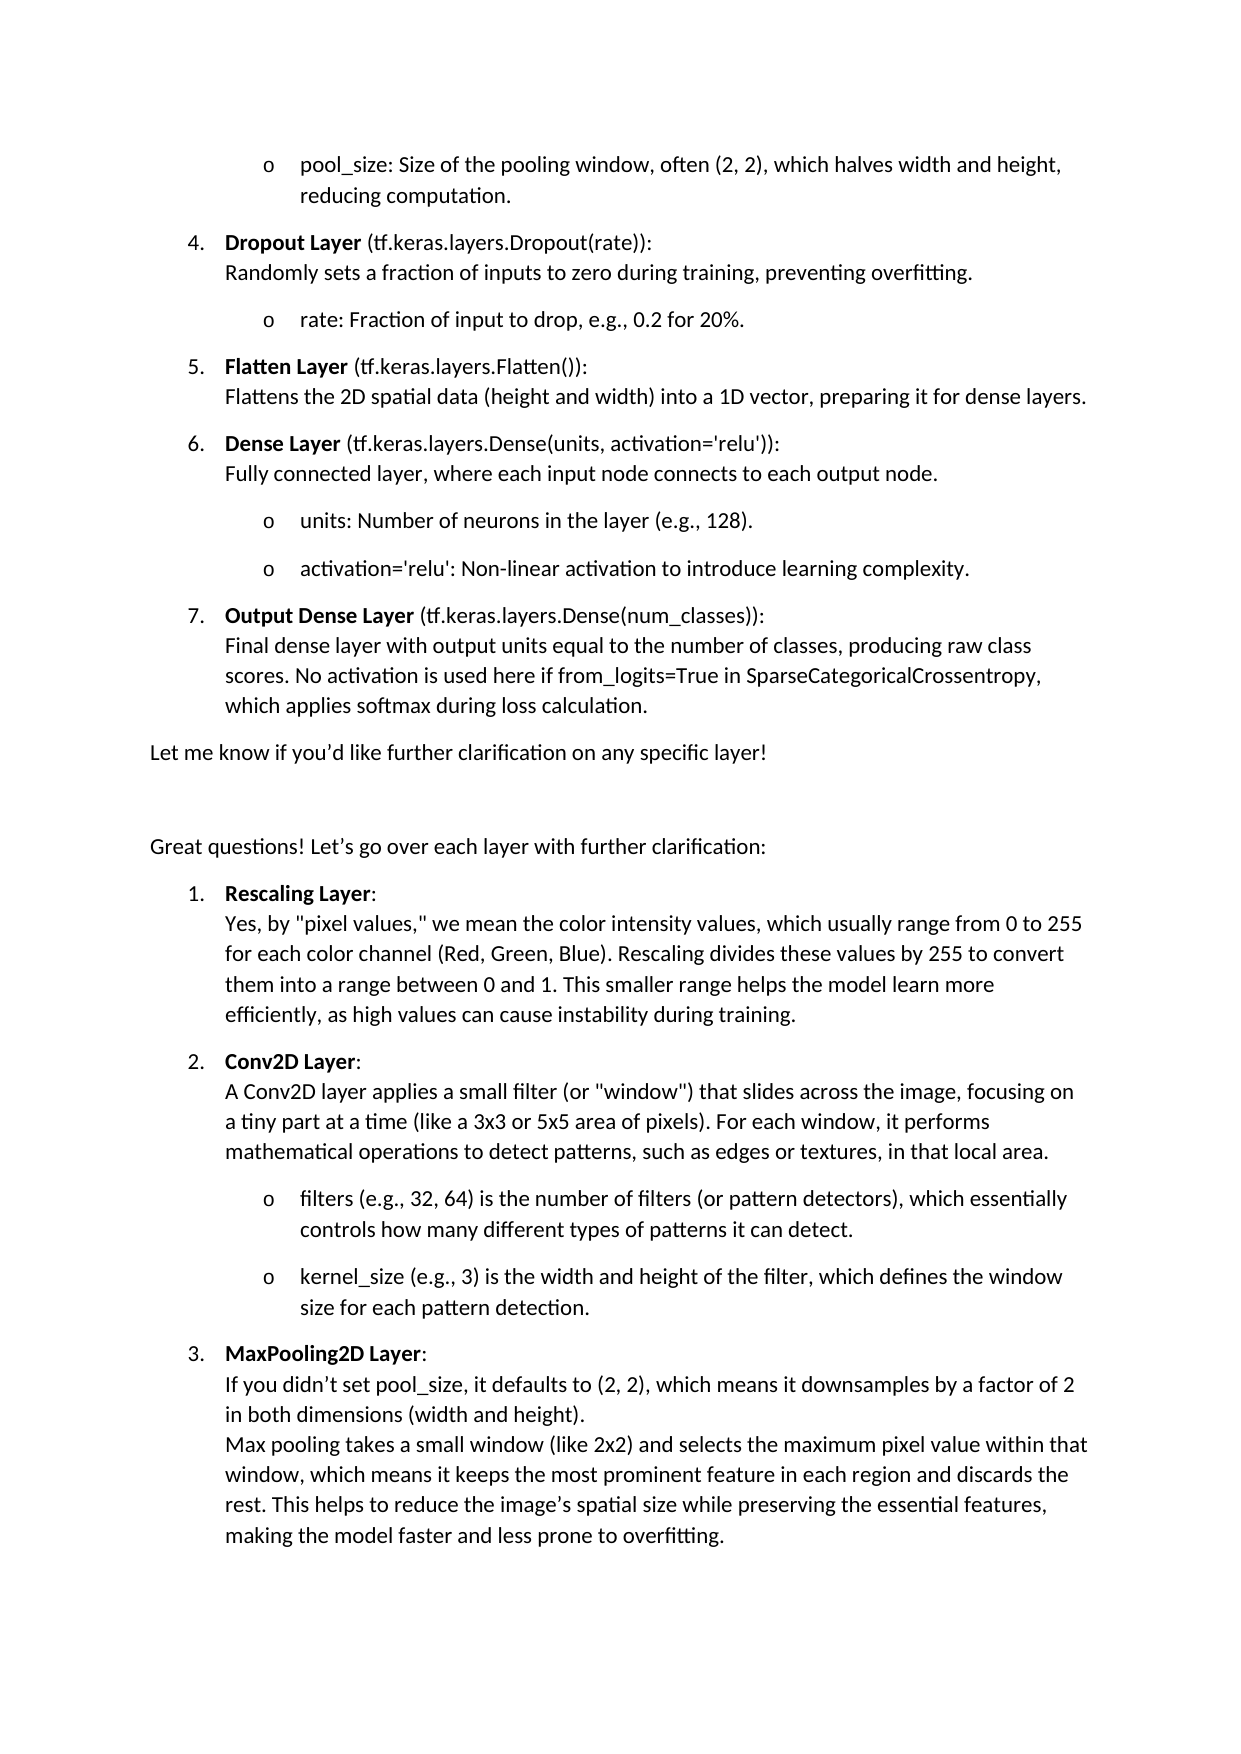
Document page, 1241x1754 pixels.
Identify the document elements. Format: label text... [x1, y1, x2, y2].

list units: Number of neurons in the layer (e.g., 128). [262, 506, 1090, 535]
list pool_size: Size of the pooling window, often (2, 2), which halves width and height, reducing computation. [262, 150, 1090, 209]
list Conv2D Layer: A Conv2D layer applies a small filter (or "window") that slides across the image, focusing on a tiny part at a time (like a 3x3 or 5x5 area of pixels). For each window, it performs mathematical operations to detect patterns, such as edges or textures, in that local area. [187, 1047, 1090, 1166]
text Let me know if you’d like further clarification on any specific layer! [150, 738, 1090, 767]
list rate: Fraction of input to drop, e.g., 0.2 for 20%. [262, 305, 1090, 333]
list kernel_size (e.g., 3) is the width and height of the filter, which defines the window size for each pattern detection. [262, 1262, 1090, 1321]
list filters (e.g., 32, 64) is the number of filters (or pattern detectors), which essentially controls how many different types of patterns it can detect. [262, 1184, 1090, 1243]
list Flatten Layer (tf.keras.layers.Flatten()): Flattens the 2D spatial data (height and width) into a 1D vector, preparing it for dense layers. [187, 352, 1090, 410]
list Dense Layer (tf.keras.layers.Dense(units, activation='relu')): Fully connected layer, where each input node connects to each output node. [187, 429, 1090, 487]
list Dropout Layer (tf.keras.layers.Dropout(rate)): Randomly sets a fraction of inputs to zero during training, preventing overfitting. [187, 228, 1090, 286]
list MaxPooling2D Layer: If you didn’t set pool_size, it defaults to (2, 2), which means it downsamples by a factor of 2 in both dimensions (width and height). Max pooling takes a small window (like 2x2) and selects the maximum pixel value within that window, which means it keeps the most prominent feature in each region and discards the rest. This helps to reduce the image’s spatial size while preserving the essential features, making the model faster and less prone to overfitting. [187, 1339, 1090, 1549]
text Great questions! Let’s go over each layer with further clarification: [150, 832, 1090, 860]
list Rescaling Layer: Yes, by "pixel values," we mean the color intensity values, which usually range from 0 to 255 for each color channel (Red, Green, Blue). Rescaling divides these values by 255 to convert them into a range between 0 and 1. This smaller range helps the model learn more efficiently, as high values can cause instability during training. [187, 879, 1090, 1028]
list activation='relu': Non-linear activation to introduce learning complexity. [262, 554, 1090, 582]
list Output Dense Layer (tf.keras.layers.Dense(num_classes)): Final dense layer with output units equal to the number of classes, producing raw class scores. No activation is used here if from_logits=True in SparseCategoricalCrossentropy, which applies softmax during loss calculation. [187, 601, 1090, 720]
